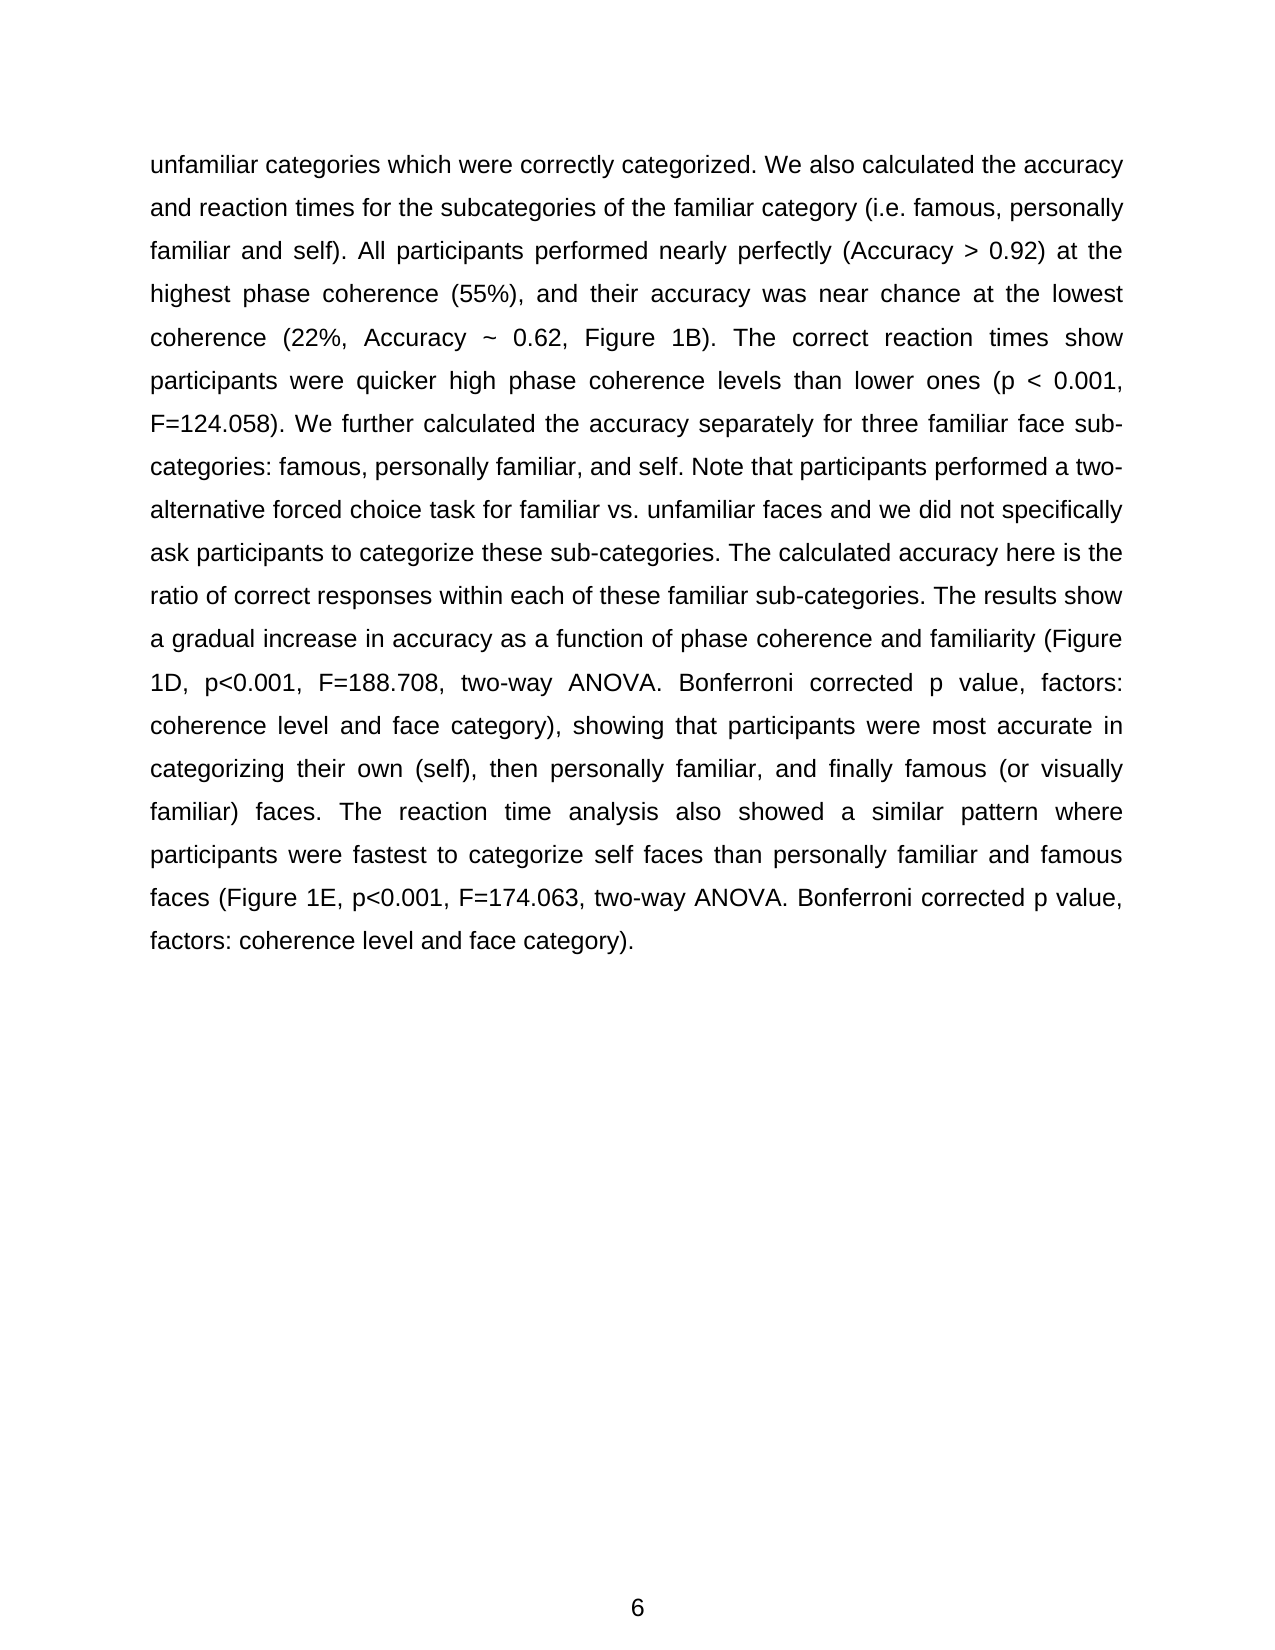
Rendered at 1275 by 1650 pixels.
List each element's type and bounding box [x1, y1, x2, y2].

text [150, 150, 1125, 955]
